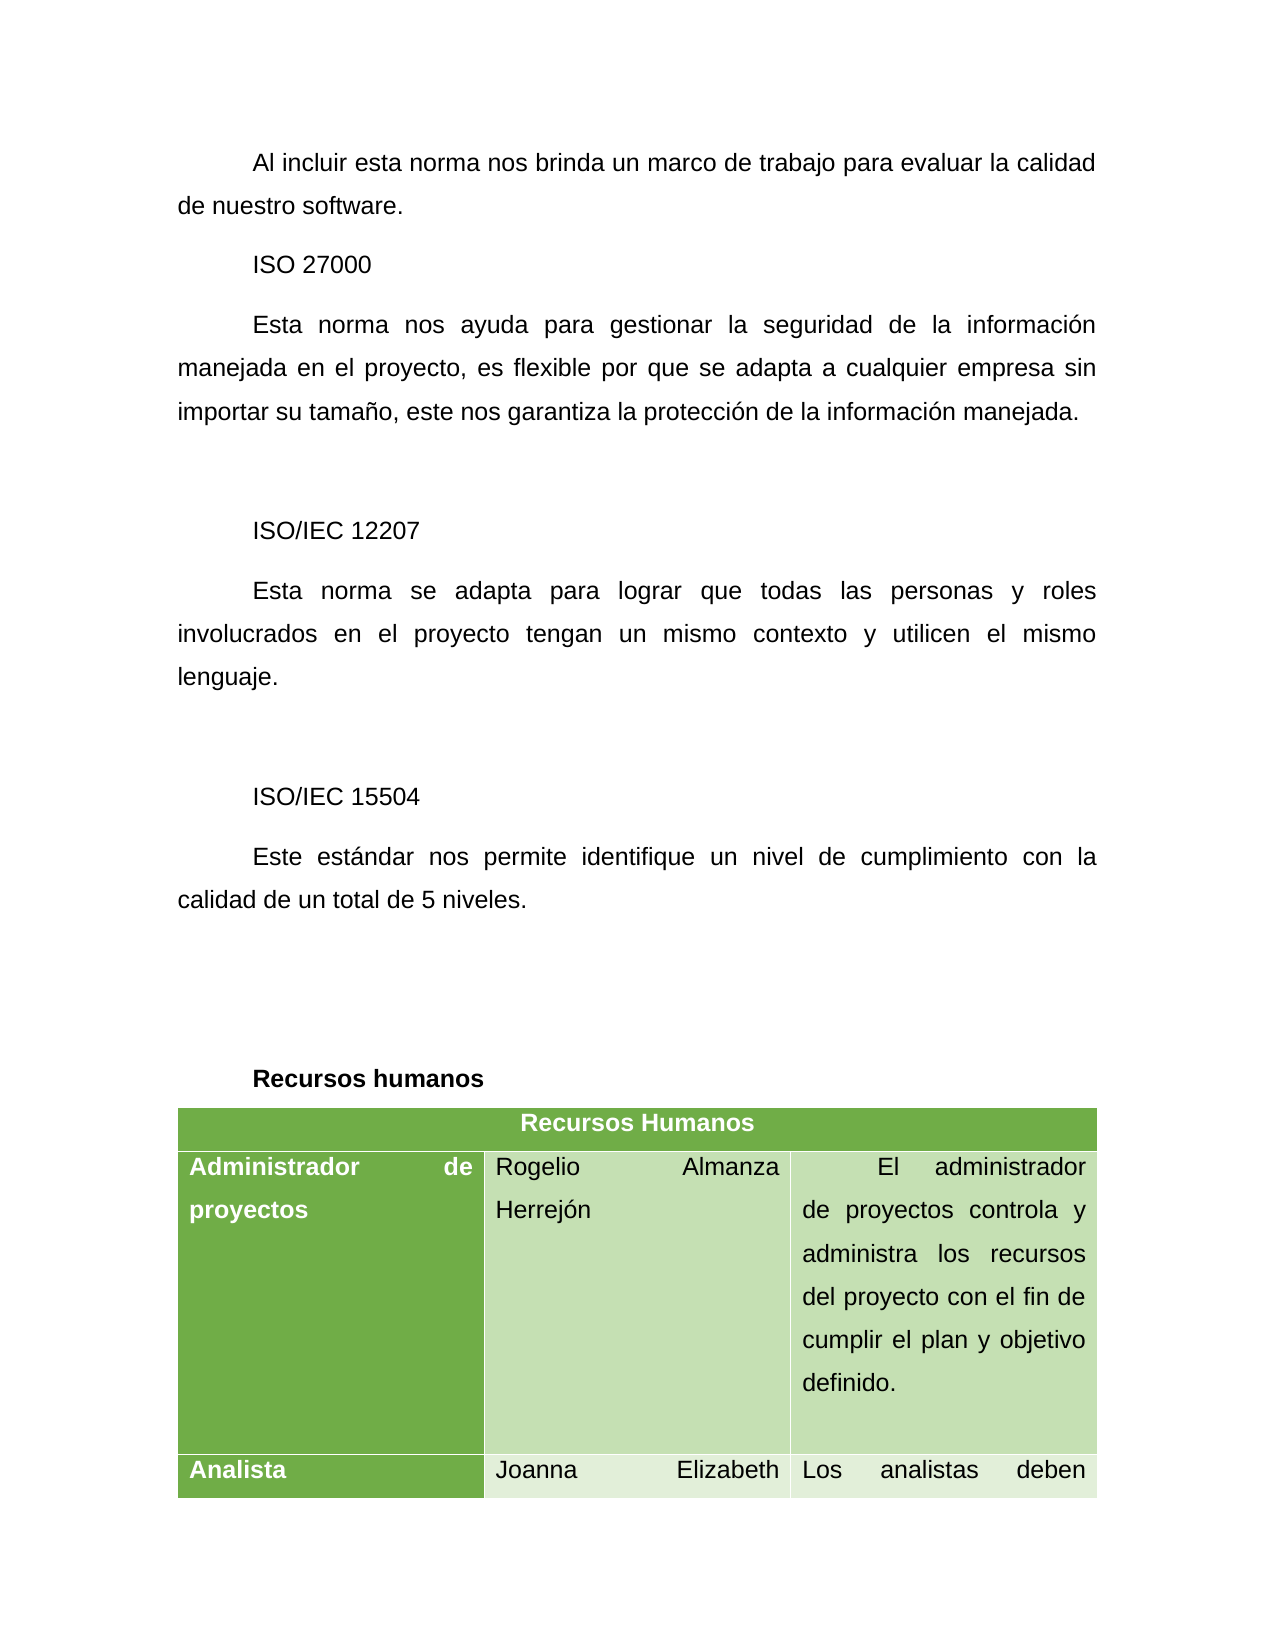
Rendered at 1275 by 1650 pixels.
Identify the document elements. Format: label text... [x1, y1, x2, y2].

text ISO/IEC 15504 [177, 782, 1098, 811]
text ISO 27000 [177, 251, 1098, 279]
table_cell Analista [178, 1455, 484, 1498]
table_cell Administrador de proyectos [178, 1152, 484, 1454]
text Al incluir esta norma nos brinda un marco de trabajo para evaluar la calidad de nuestro software. [177, 148, 1098, 219]
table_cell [485, 1455, 790, 1498]
text Esta norma nos ayuda para gestionar la seguridad de la información manejada en el proyecto, es flexible por que se adapta a cualquier empresa sin importar su tamaño, este nos garantiza la protección de la información manejada. [177, 310, 1098, 425]
text Esta norma se adapta para lograr que todas las personas y roles involucrados en el proyecto tengan un mismo contexto y utilicen el mismo lenguaje. [177, 576, 1098, 691]
text Este estándar nos permite identifique un nivel de cumplimiento con la calidad de un total de 5 niveles. [177, 842, 1098, 913]
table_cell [791, 1455, 1097, 1498]
table_cell El administrador de proyectos controla y administra los recursos del proyecto con el fin de cumplir el plan y objetivo definido. [791, 1152, 1097, 1454]
table_cell Rogelio Almanza Herrejón [485, 1152, 790, 1454]
table_header Recursos Humanos [178, 1108, 1097, 1151]
text ISO/IEC 12207 [177, 516, 1098, 545]
subtitle Recursos humanos [177, 1064, 1098, 1093]
